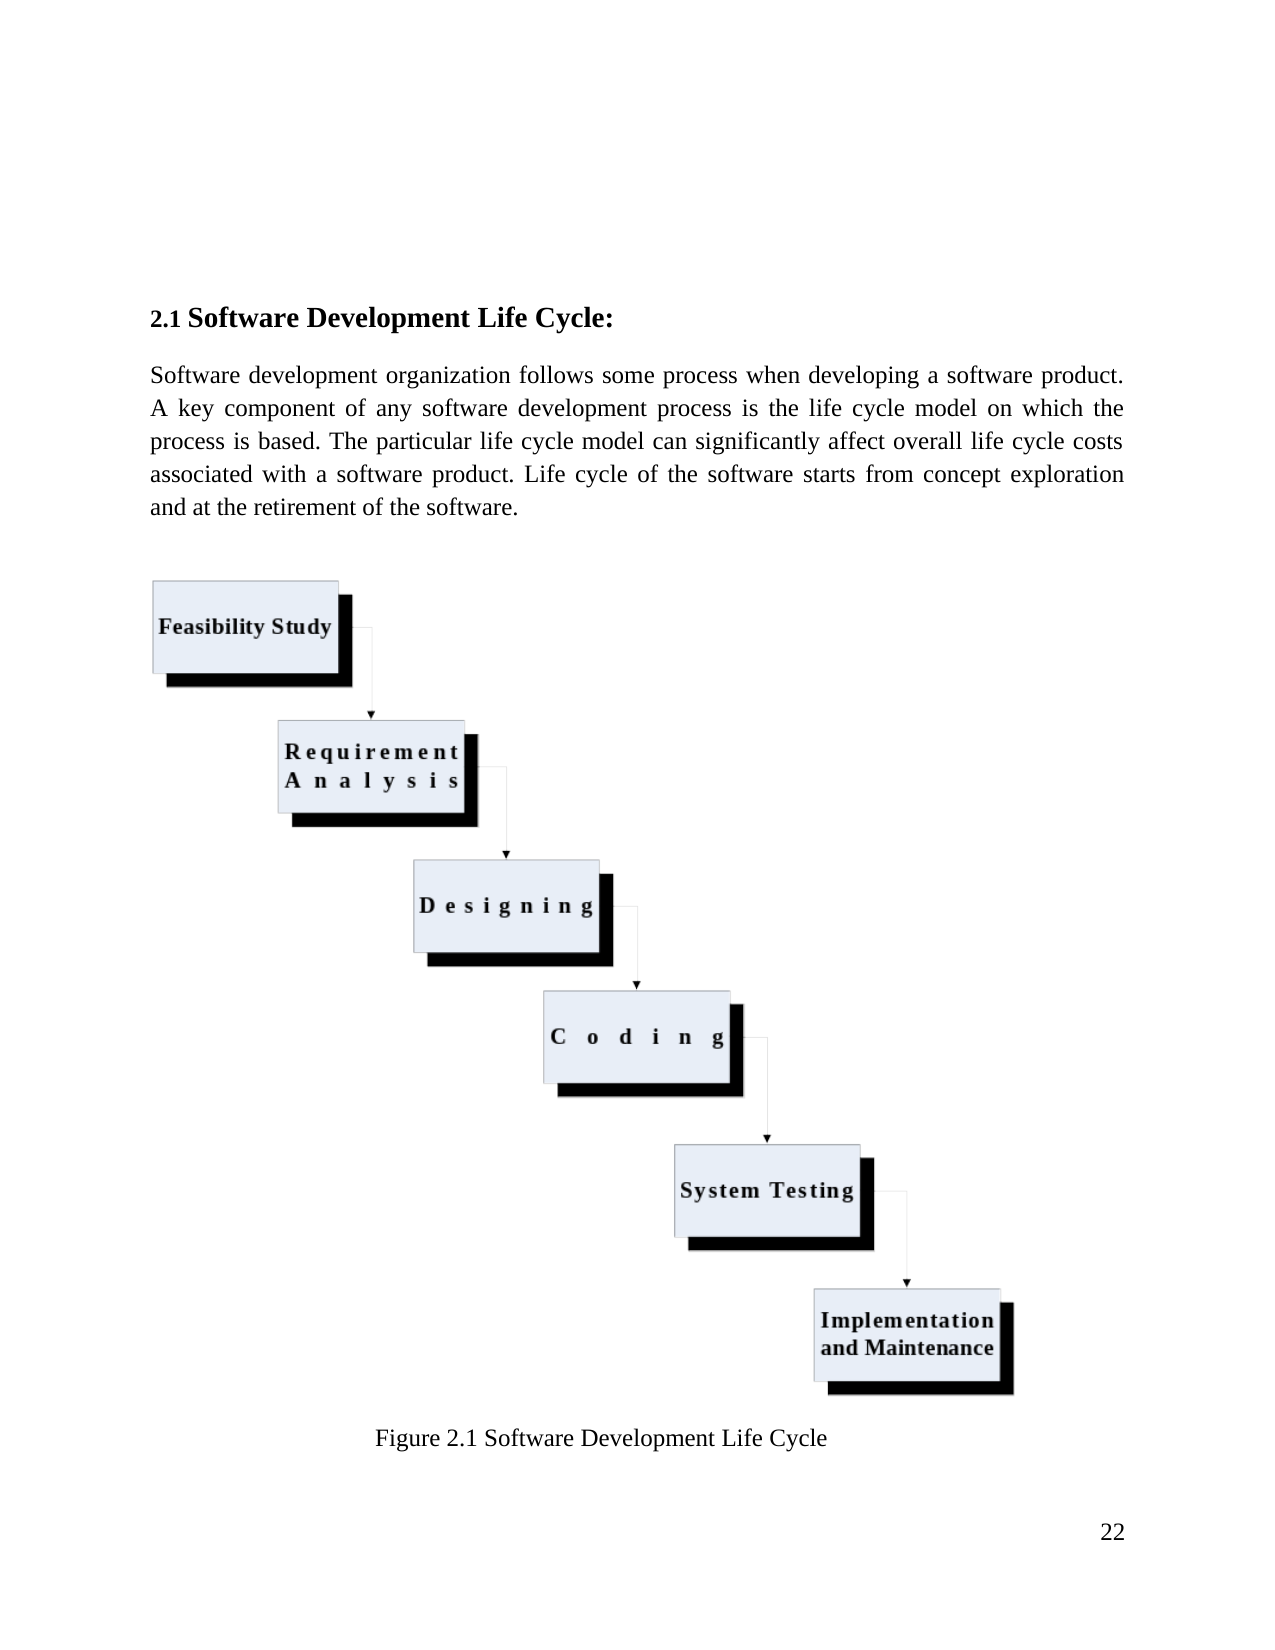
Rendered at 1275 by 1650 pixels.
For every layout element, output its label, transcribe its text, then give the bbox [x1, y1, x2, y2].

text Software development organization follows some process when developing a software product. A key component of any software development process is the life cycle model on which the process is based. The particular life cycle model can significantly affect overall life cycle costs associated with a software product. Life cycle of the software starts from concept exploration and at the retirement of the software. [150, 360, 1125, 521]
text 2.1 Software Development Life Cycle: [150, 301, 1125, 334]
text Figure 2.1 Software Development Life Cycle [300, 1423, 1125, 1452]
